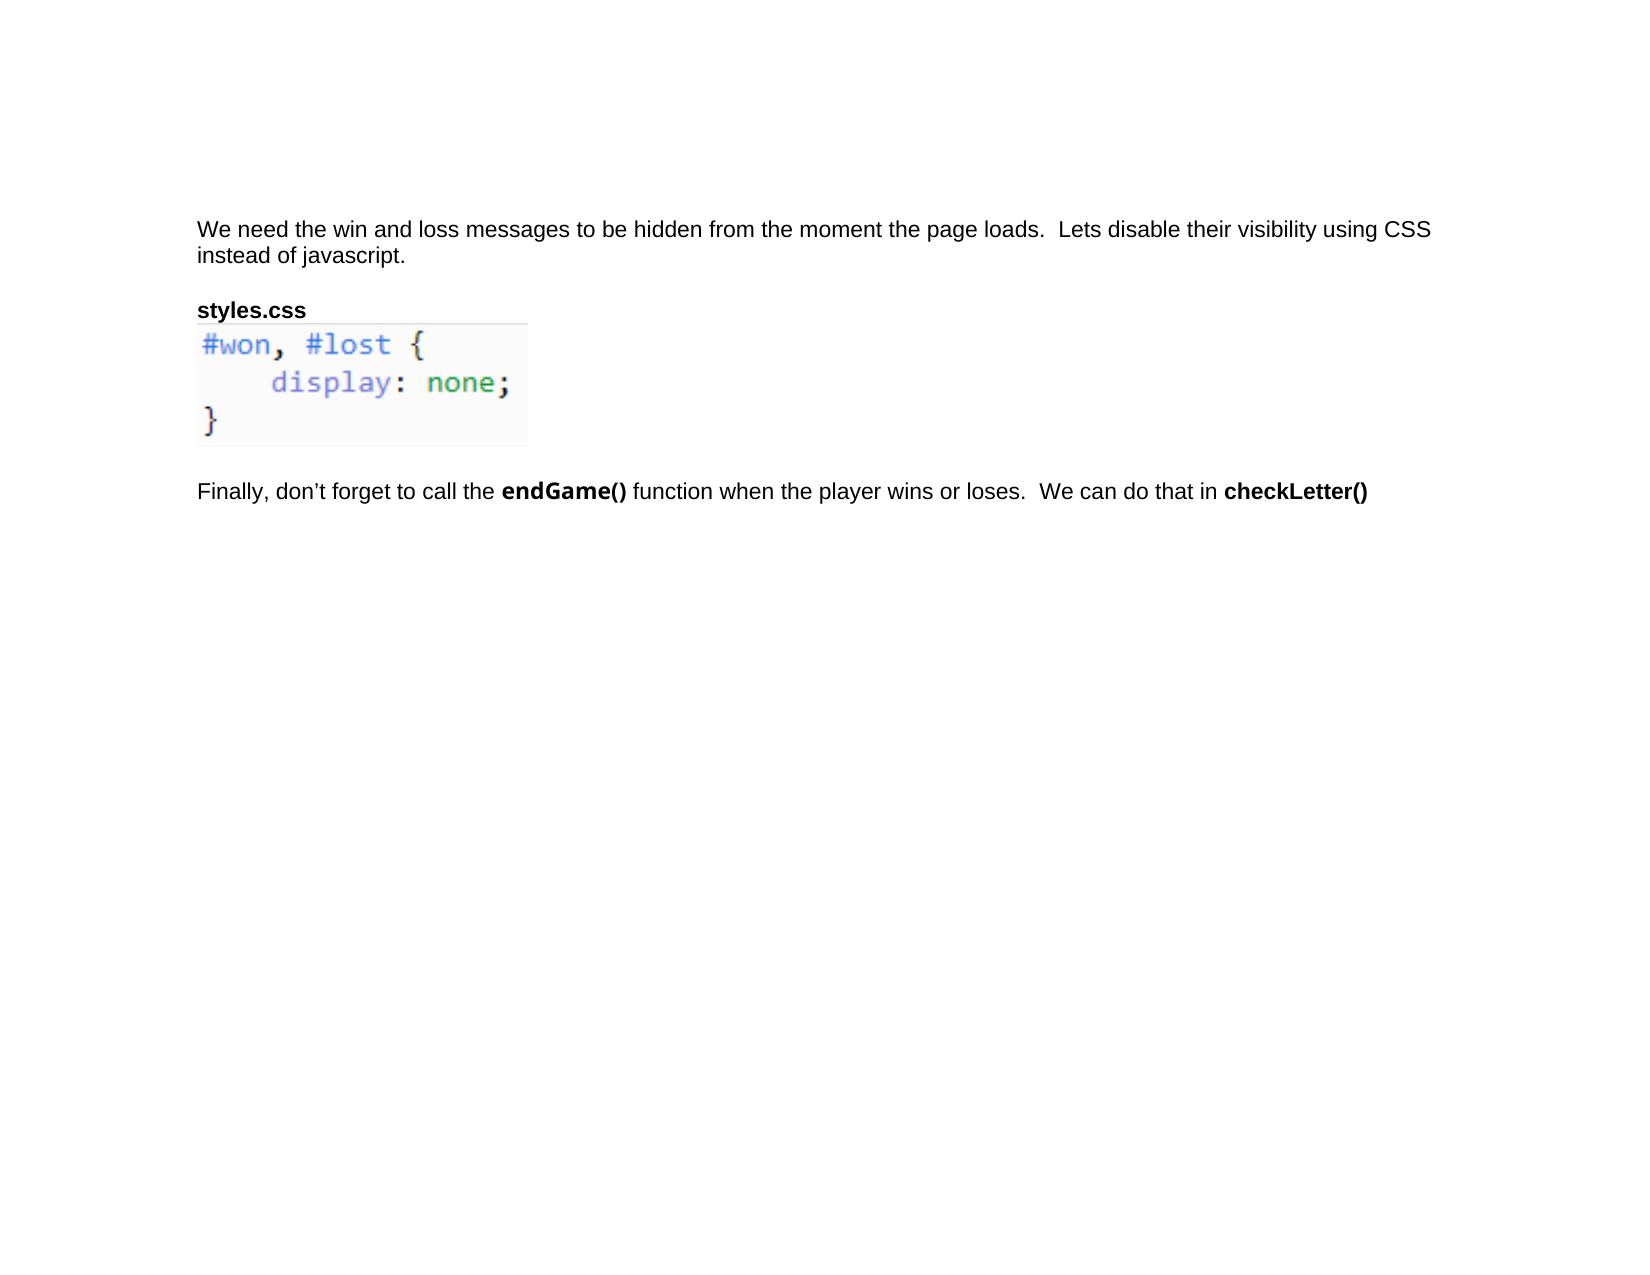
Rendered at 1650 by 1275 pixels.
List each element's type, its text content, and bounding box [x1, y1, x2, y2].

text styles.css [197, 297, 1500, 323]
text Finally, don’t forget to call the endGame() function when the player wins or loses. We can do that in checkLetter() [197, 475, 1500, 506]
text We need the win and loss messages to be hidden from the moment the page loads. Lets disable their visibility using CSS instead of javascript. [197, 216, 1500, 269]
picture [196, 323, 529, 447]
